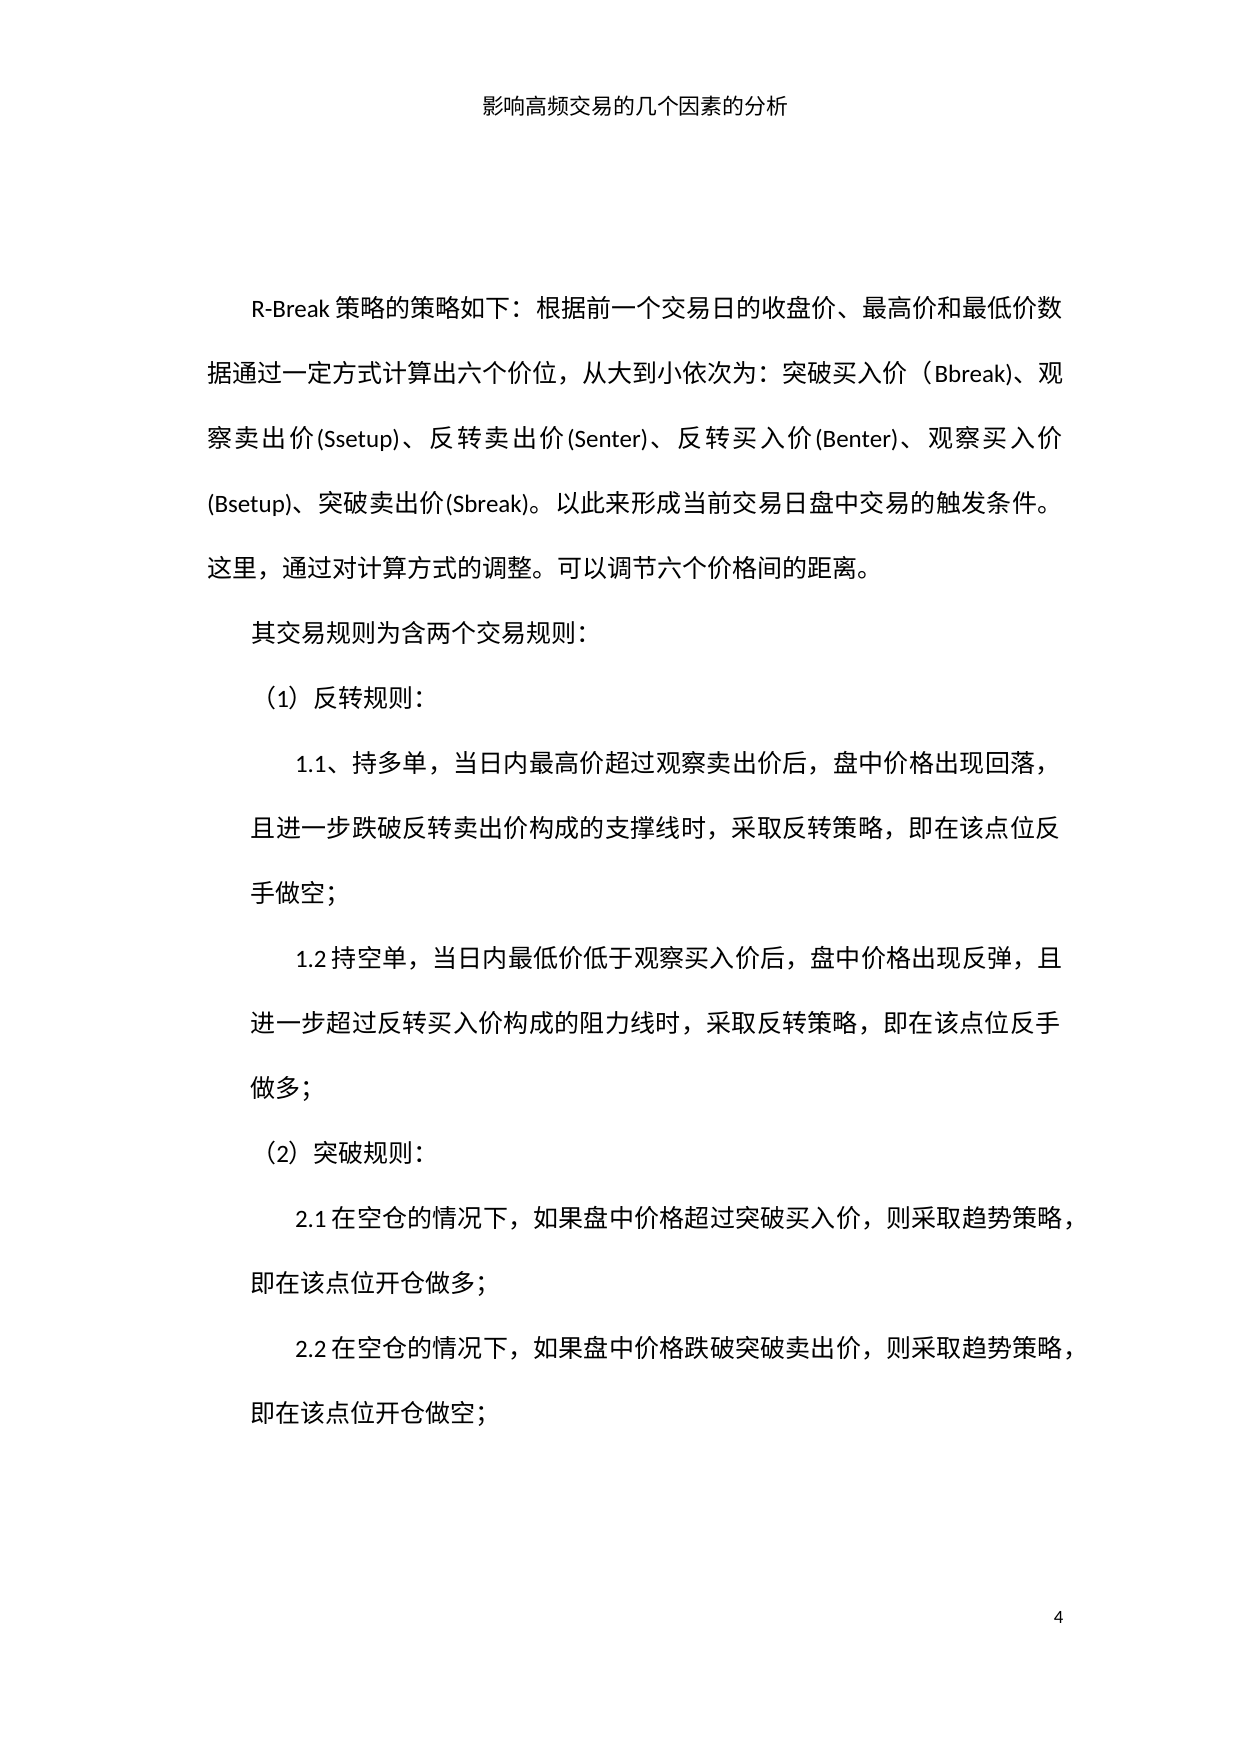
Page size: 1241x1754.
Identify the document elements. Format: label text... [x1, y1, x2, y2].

text （2）突破规则： [207, 1119, 1063, 1184]
text 2.1在空仓的情况下，如果盘中价格超过突破买入价，则采取趋势策略，即在该点位开仓做多； [251, 1184, 1063, 1314]
text 1.2持空单，当日内最低价低于观察买入价后，盘中价格出现反弹，且进一步超过反转买入价构成的阻力线时，采取反转策略，即在该点位反手做多； [251, 924, 1063, 1119]
text 2.2在空仓的情况下，如果盘中价格跌破突破卖出价，则采取趋势策略，即在该点位开仓做空； [251, 1314, 1063, 1444]
text 其交易规则为含两个交易规则： [207, 599, 1063, 664]
text R-Break策略的策略如下：根据前一个交易日的收盘价、最高价和最低价数据通过一定方式计算出六个价位，从大到小依次为：突破买入价（Bbreak)、观察卖出价(Ssetup)、反转卖出价(Senter)、反转买入价(Benter)、观察买入价(Bsetup)、突破卖出价(Sbreak)。以此来形成当前交易日盘中交易的触发条件。这里，通过对计算方式的调整。可以调节六个价格间的距离。 [207, 274, 1063, 599]
text 1.1、持多单，当日内最高价超过观察卖出价后，盘中价格出现回落，且进一步跌破反转卖出价构成的支撑线时，采取反转策略，即在该点位反手做空； [251, 729, 1063, 924]
text （1）反转规则： [207, 664, 1063, 729]
